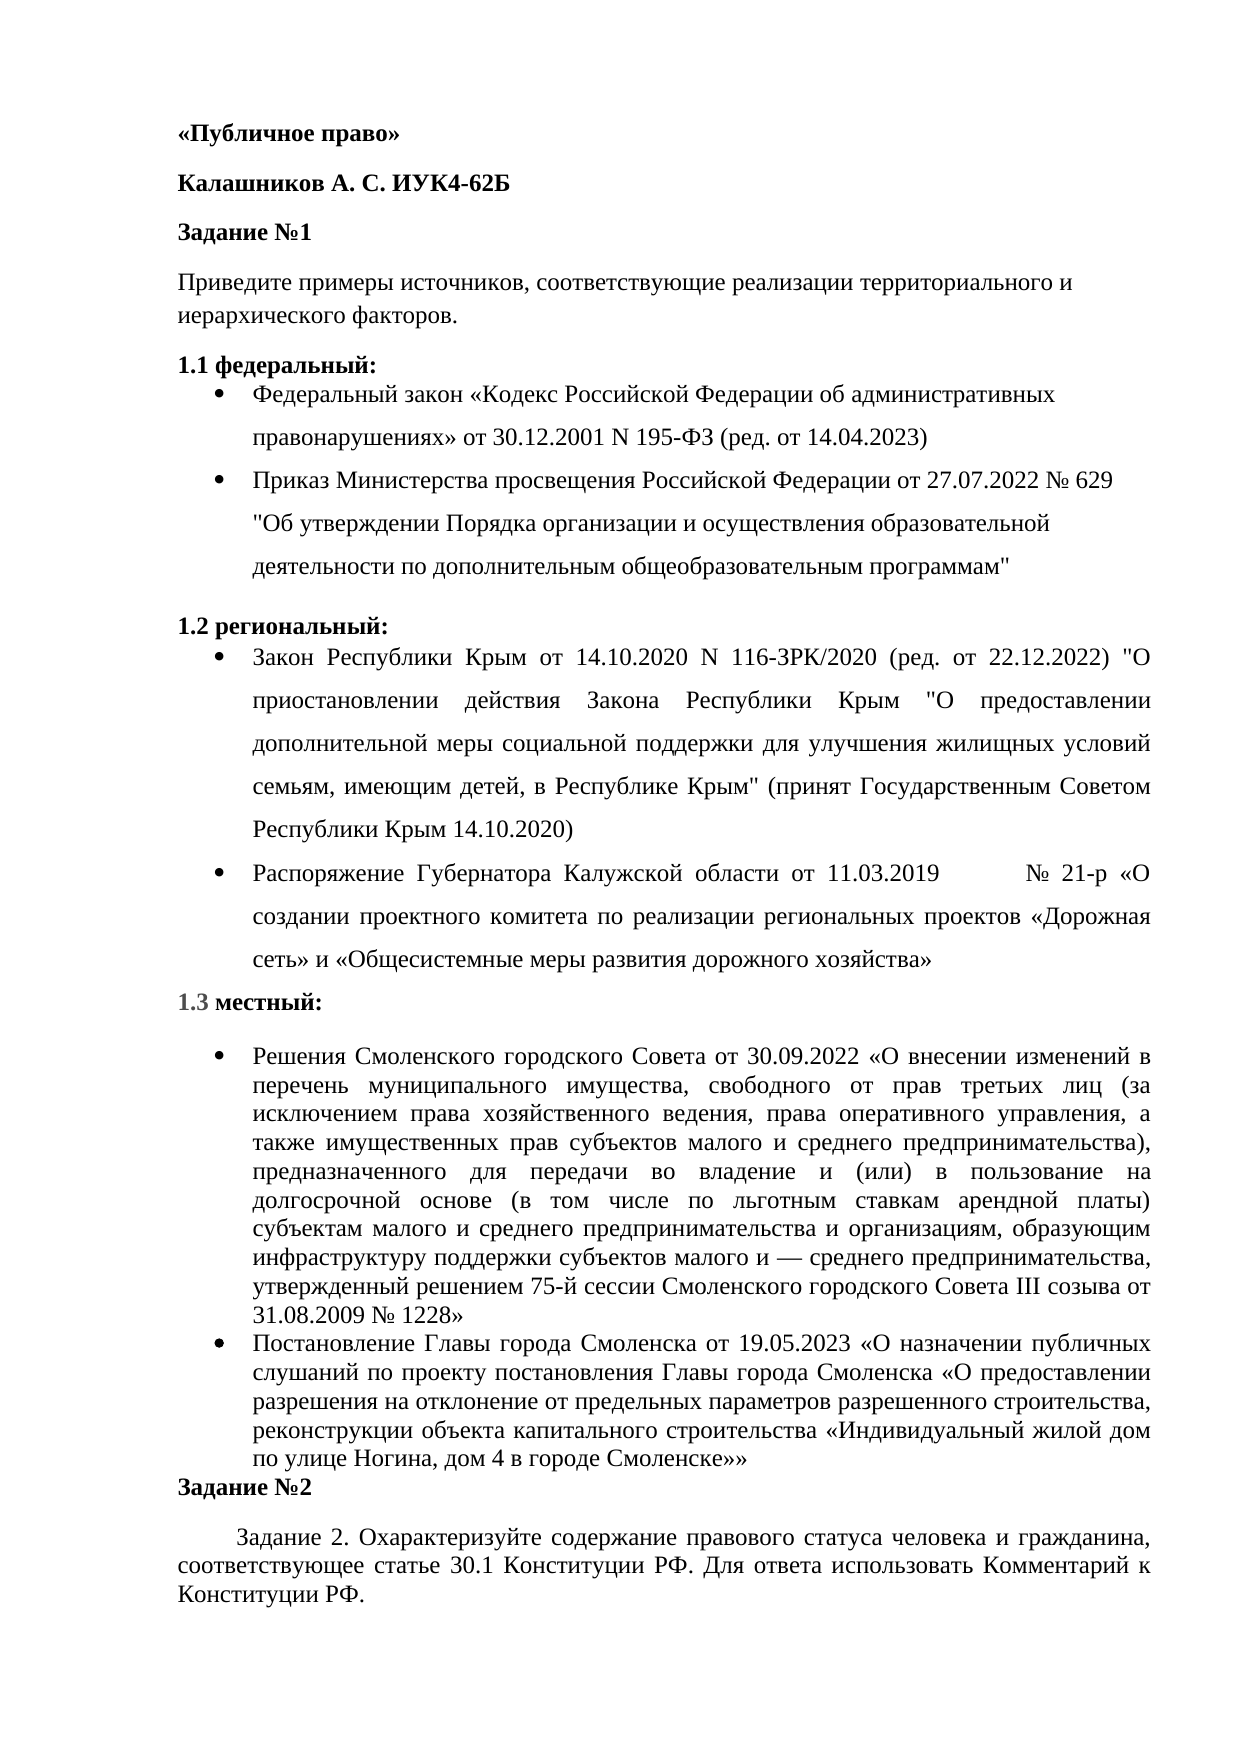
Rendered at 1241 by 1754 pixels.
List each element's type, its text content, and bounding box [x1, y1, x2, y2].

text Задание №2 [177, 1472, 1152, 1501]
list Закон Республики Крым от 14.10.2020 N 116-ЗРК/2020 (ред. от 22.12.2022) "О приостановлении действия Закона Республики Крым "О предоставлении дополнительной меры социальной поддержки для улучшения жилищных условий семьям, имеющим детей, в Республике Крым" (принят Государственным Советом Республики Крым 14.10.2020) [215, 642, 1152, 843]
text Калашников А. С. ИУК4-62Б [177, 168, 1152, 197]
list Решения Смоленского городского Совета от 30.09.2022 «О внесении изменений в перечень муниципального имущества, свободного от прав третьих лиц (за исключением права хозяйственного ведения, права оперативного управления, а также имущественных прав субъектов малого и среднего предпринимательства), предназначенного для передачи во владение и (или) в пользование на долгосрочной основе (в том числе по льготным ставкам арендной платы) субъектам малого и среднего предпринимательства и организациям, образующим инфраструктуру поддержки субъектов малого и — среднего предпринимательства, утвержденный решением 75-й сессии Смоленского городского Совета III созыва от 31.08.2009 № 1228» [215, 1041, 1152, 1328]
list Приказ Министерства просвещения Российской Федерации от 27.07.2022 № 629 "Об утверждении Порядка организации и осуществления образовательной деятельности по дополнительным общеобразовательным программам" [215, 465, 1152, 580]
text Задание №1 [177, 217, 1152, 246]
text 1.3 местный: [177, 987, 1152, 1016]
text 1.2 региональный: [215, 611, 1152, 640]
text Задание 2. Охарактеризуйте содержание правового статуса человека и гражданина, соответствующее статье 30.1 Конституции РФ. Для ответа использовать Комментарий к Конституции РФ. [177, 1522, 1152, 1608]
list Федеральный закон «Кодекс Российской Федерации об административных правонарушениях» от 30.12.2001 N 195-ФЗ (ред. от 14.04.2023) [215, 379, 1152, 451]
text Приведите примеры источников, соответствующие реализации территориального и иерархического факторов. [177, 267, 1152, 329]
list Постановление Главы города Смоленска от 19.05.2023 «О назначении публичных слушаний по проекту постановления Главы города Смоленска «О предоставлении разрешения на отклонение от предельных параметров разрешенного строительства, реконструкции объекта капитального строительства «Индивидуальный жилой дом по улице Ногина, дом 4 в городе Смоленске»» [215, 1328, 1152, 1472]
list Распоряжение Губернатора Калужской области от 11.03.2019 № 21-р «О создании проектного комитета по реализации региональных проектов «Дорожная сеть» и «Общесистемные меры развития дорожного хозяйства» [215, 858, 1152, 973]
text «Публичное право» [177, 118, 1152, 147]
list федеральный: [177, 350, 1152, 379]
